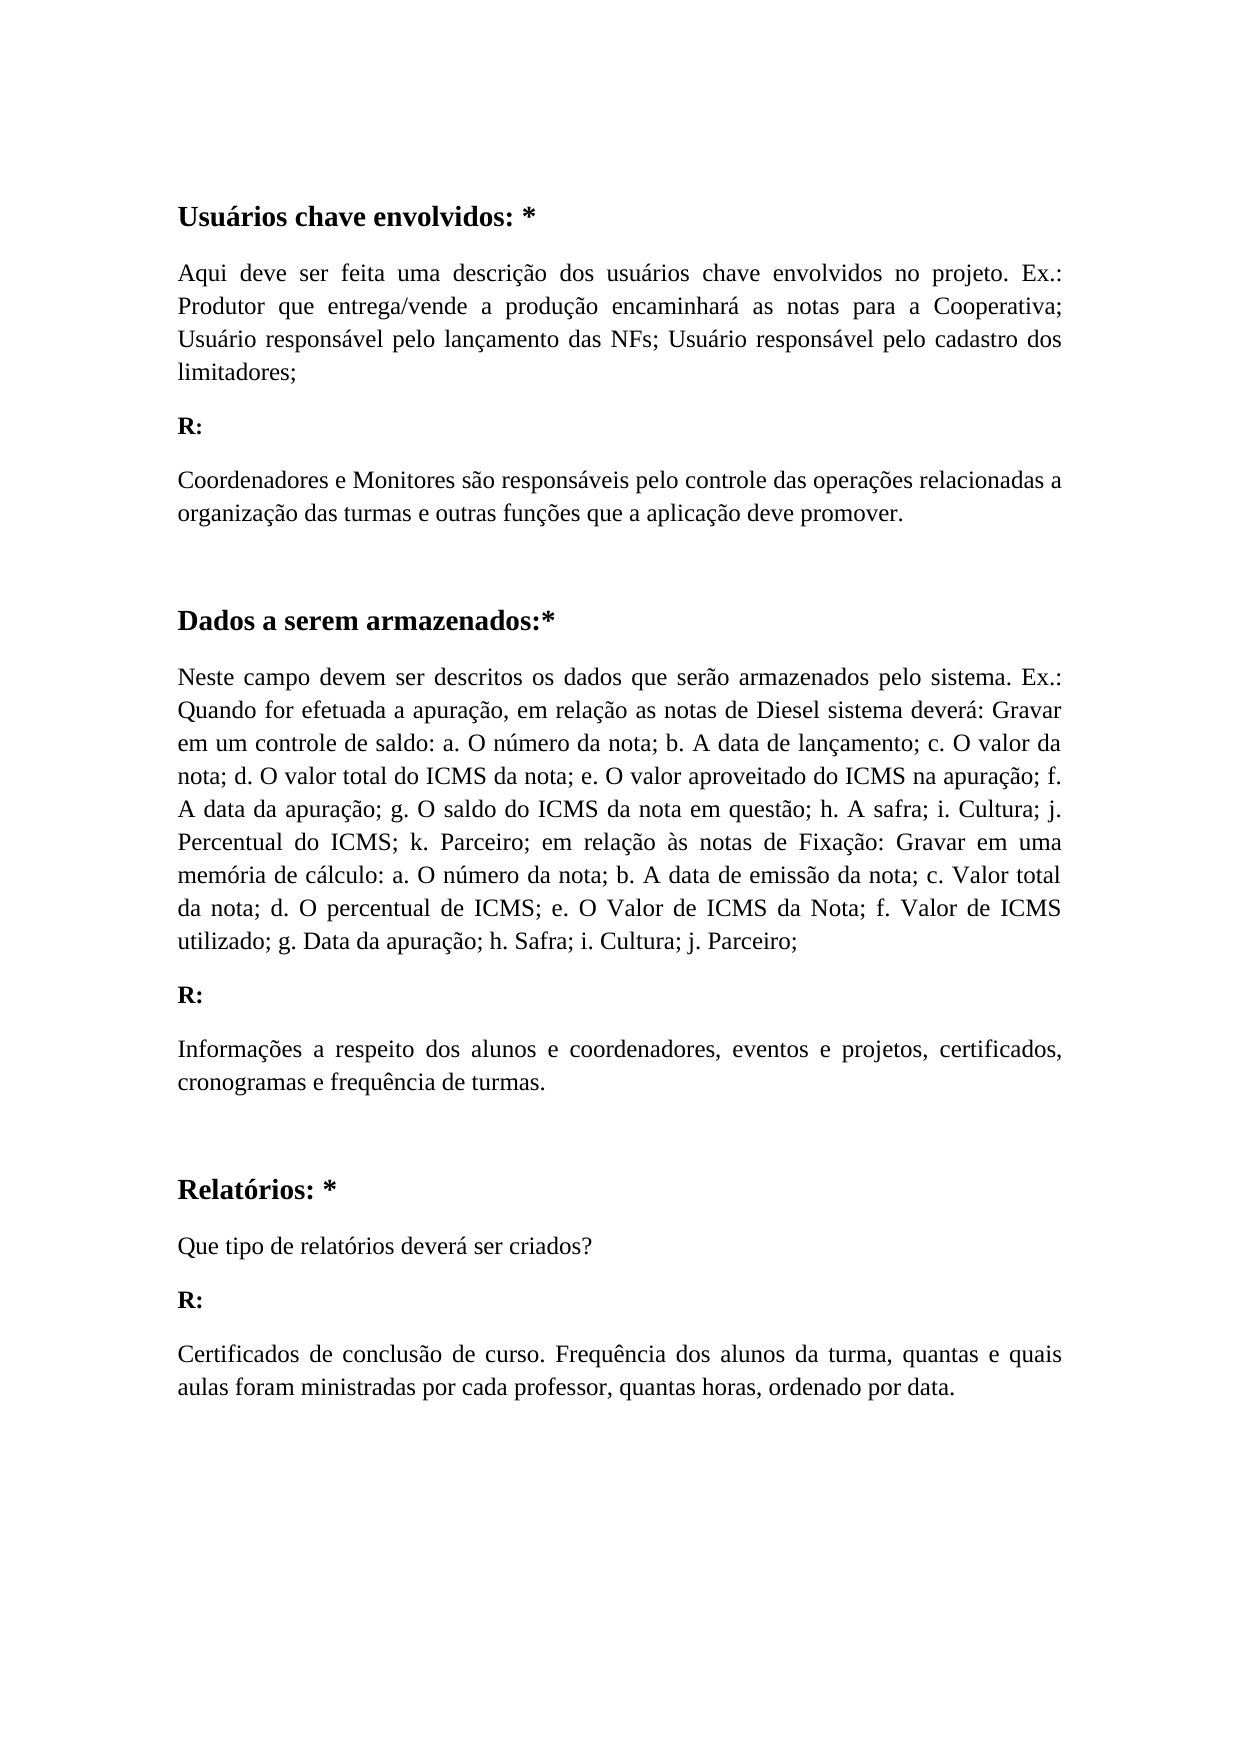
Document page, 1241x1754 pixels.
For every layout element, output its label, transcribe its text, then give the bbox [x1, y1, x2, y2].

text Dados a serem armazenados:* [177, 603, 1063, 636]
text Que tipo de relatórios deverá ser criados? [177, 1231, 1063, 1260]
text R: [177, 411, 1063, 440]
text Relatórios: * [177, 1172, 1063, 1205]
text Informações a respeito dos alunos e coordenadores, eventos e projetos, certificados, cronogramas e frequência de turmas. [177, 1034, 1063, 1096]
text Neste campo devem ser descritos os dados que serão armazenados pelo sistema. Ex.: Quando for efetuada a apuração, em relação as notas de Diesel sistema deverá: Gravar em um controle de saldo: a. O número da nota; b. A data de lançamento; c. O valor da nota; d. O valor total do ICMS da nota; e. O valor aproveitado do ICMS na apuração; f. A data da apuração; g. O saldo do ICMS da nota em questão; h. A safra; i. Cultura; j. Percentual do ICMS; k. Parceiro; em relação às notas de Fixação: Gravar em uma memória de cálculo: a. O número da nota; b. A data de emissão da nota; c. Valor total da nota; d. O percentual de ICMS; e. O Valor de ICMS da Nota; f. Valor de ICMS utilizado; g. Data da apuração; h. Safra; i. Cultura; j. Parceiro; [177, 662, 1063, 955]
text R: [177, 980, 1063, 1009]
text Coordenadores e Monitores são responsáveis pelo controle das operações relacionadas a organização das turmas e outras funções que a aplicação deve promover. [177, 465, 1063, 527]
text R: [177, 1285, 1063, 1314]
text Usuários chave envolvidos: * [177, 199, 1063, 232]
text Aqui deve ser feita uma descrição dos usuários chave envolvidos no projeto. Ex.: Produtor que entrega/vende a produção encaminhará as notas para a Cooperativa; Usuário responsável pelo lançamento das NFs; Usuário responsável pelo cadastro dos limitadores; [177, 258, 1063, 386]
text Certificados de conclusão de curso. Frequência dos alunos da turma, quantas e quais aulas foram ministradas por cada professor, quantas horas, ordenado por data. [177, 1339, 1063, 1401]
